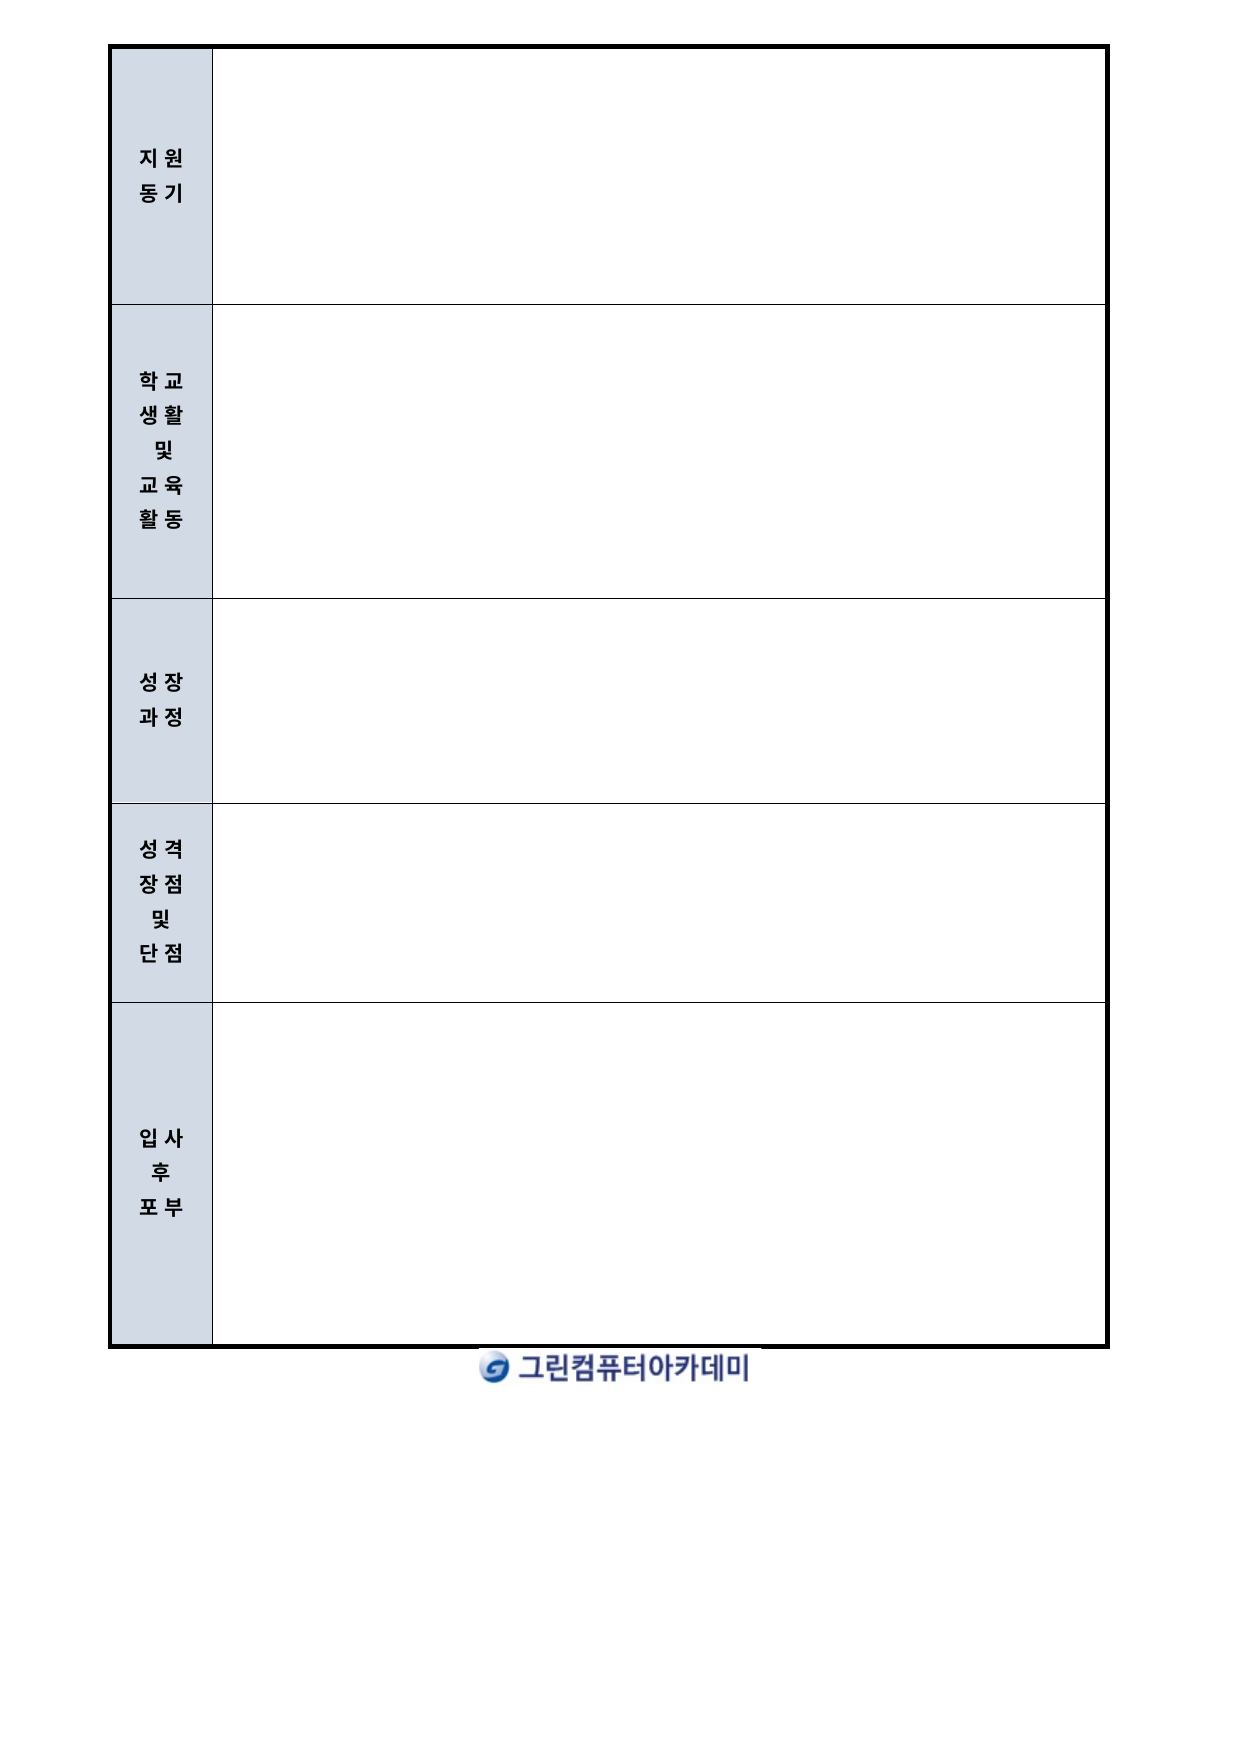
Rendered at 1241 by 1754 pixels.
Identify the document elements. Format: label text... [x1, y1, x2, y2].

table_cell 성 격 장 점 및 단 점 [112, 804, 212, 1002]
picture [478, 1348, 762, 1386]
table_cell [213, 1003, 1105, 1344]
table_cell [213, 804, 1105, 1002]
table_cell [213, 599, 1105, 802]
table_cell 입 사 후 포 부 [112, 1003, 212, 1344]
table_cell 성 장 과 정 [112, 599, 212, 802]
table_cell 학 교 생 활 및 교 육 활 동 [112, 305, 212, 598]
table_cell [213, 305, 1105, 598]
table_header 지 원 동 기 [112, 49, 212, 304]
table_header [213, 49, 1105, 304]
